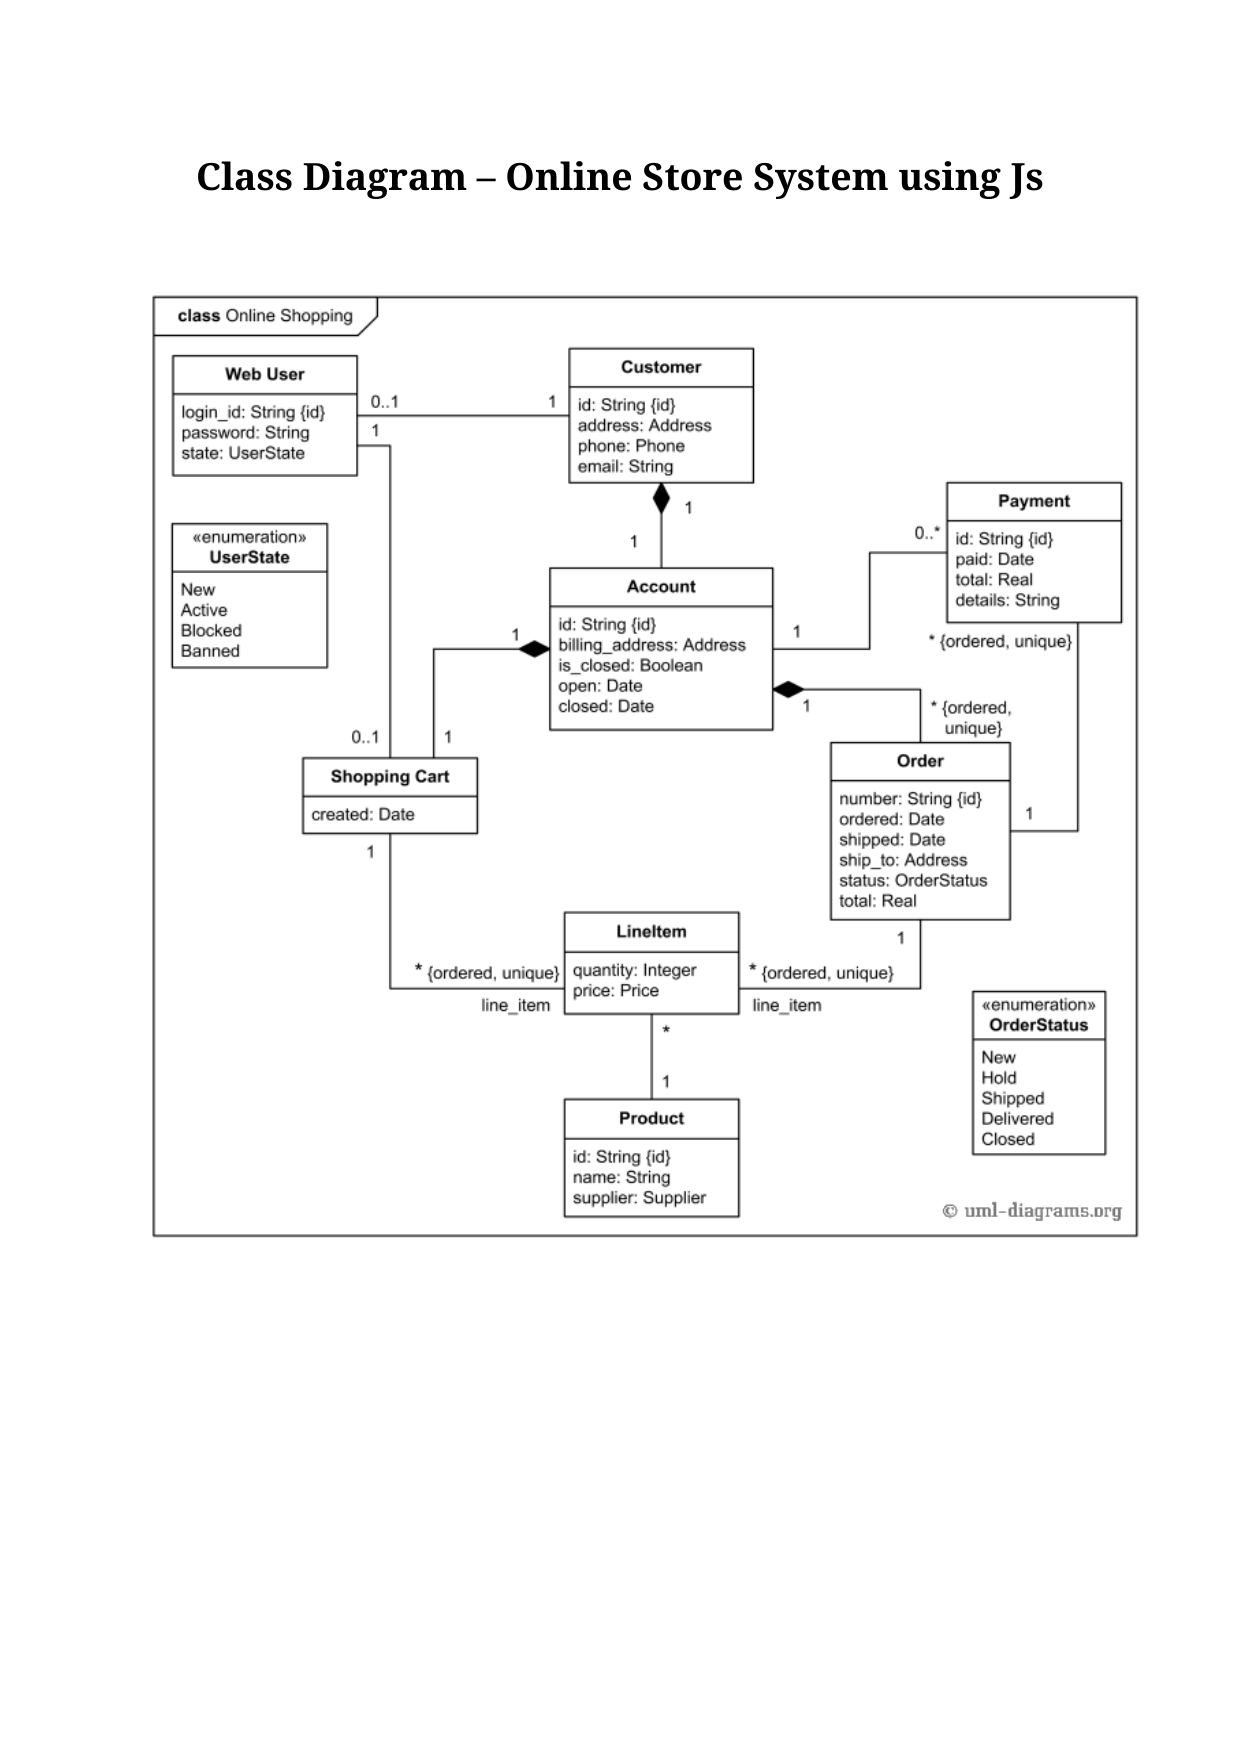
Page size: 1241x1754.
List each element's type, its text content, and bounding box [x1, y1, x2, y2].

text Class Diagram – Online Store System using Js [150, 150, 1090, 201]
picture [150, 293, 1140, 1240]
